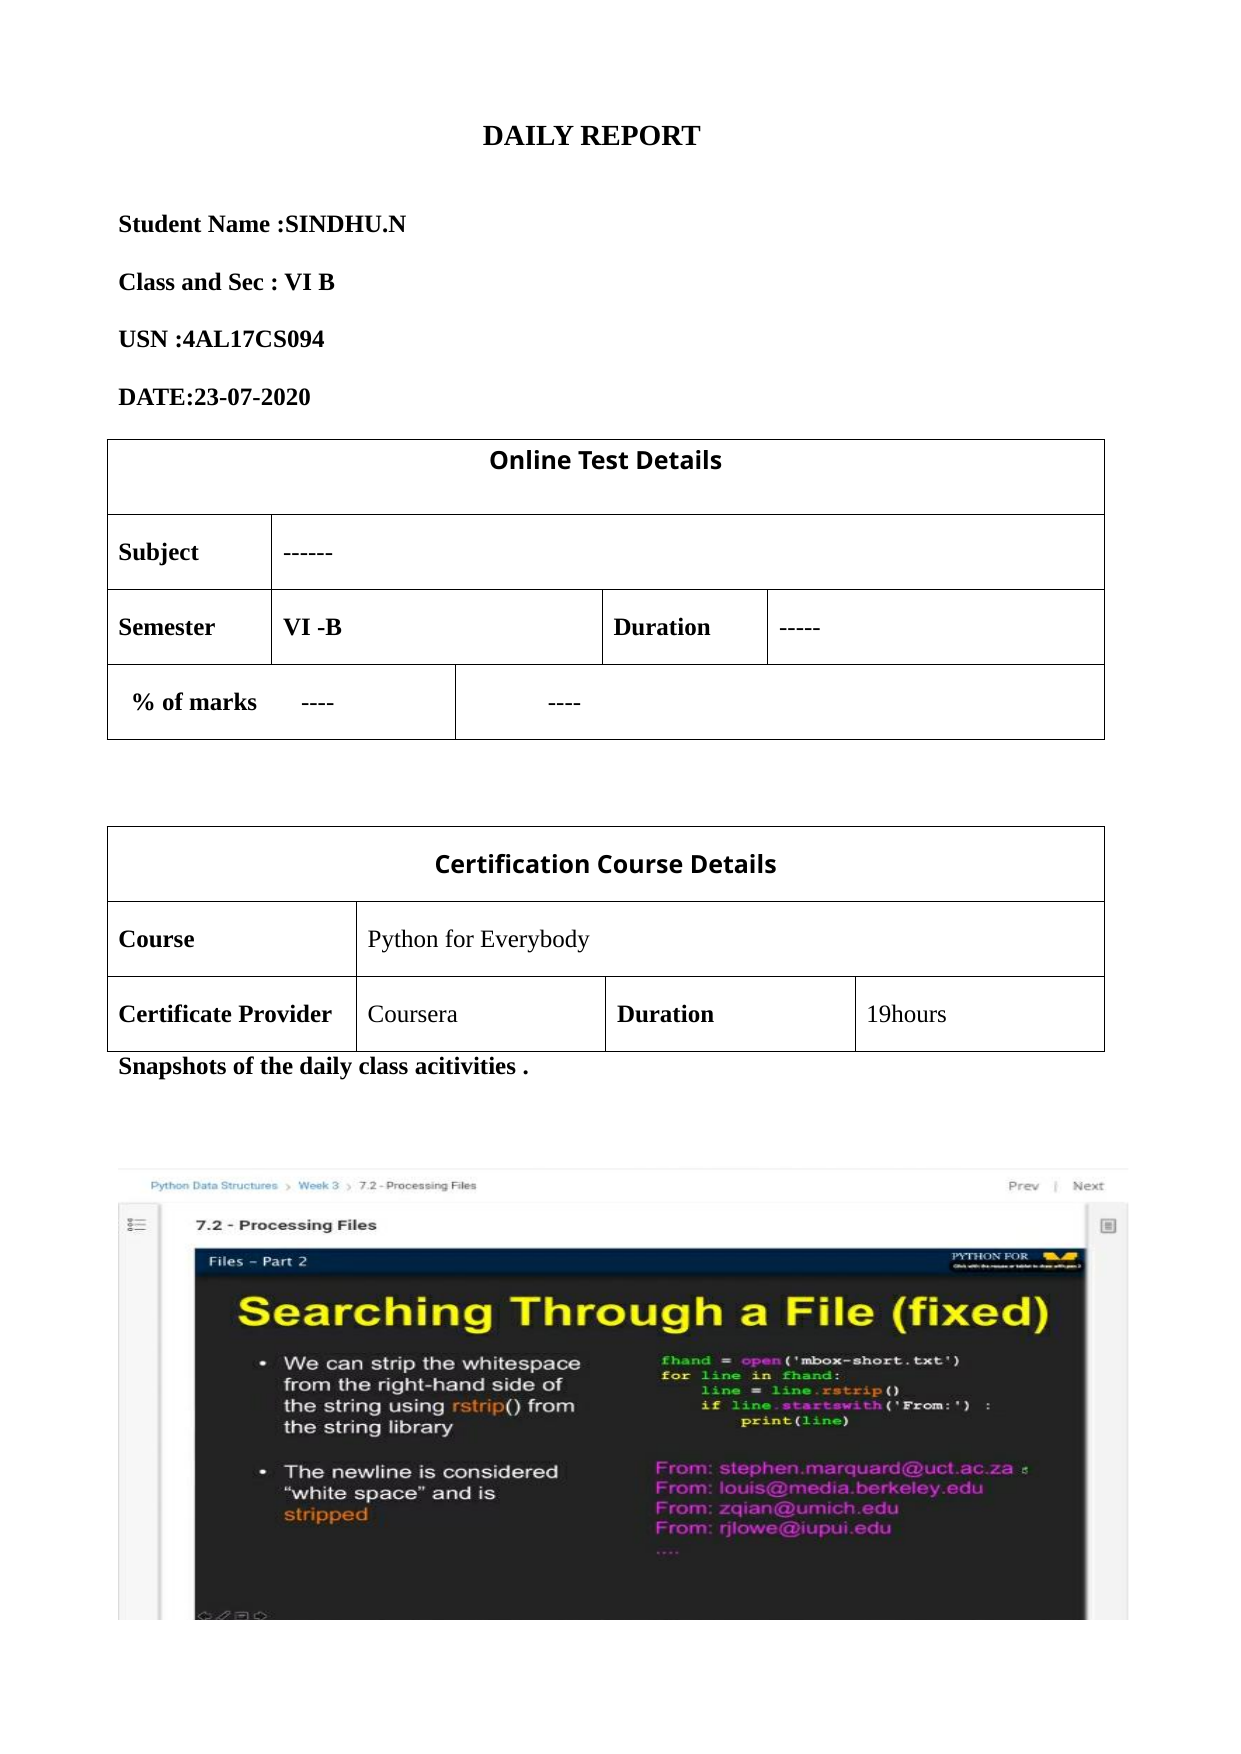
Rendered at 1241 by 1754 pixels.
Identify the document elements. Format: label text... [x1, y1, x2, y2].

table_cell Python for Everybody [357, 902, 1104, 976]
table_cell Semester [108, 590, 271, 664]
table_cell Duration [606, 977, 855, 1051]
text Student Name :SINDHU.N [118, 209, 1122, 238]
table_cell ----- [768, 590, 1104, 664]
table_cell Certificate Provider [108, 977, 356, 1051]
table_cell ------ [272, 515, 1104, 589]
table_cell Course [108, 902, 356, 976]
table_cell ---- [456, 665, 1104, 739]
picture [118, 1166, 1129, 1620]
text DAILY REPORT [410, 118, 1122, 152]
text Snapshots of the daily class acitivities . [118, 1051, 1122, 1080]
table_cell % of marks ---- [108, 665, 455, 739]
table_cell Duration [603, 590, 767, 664]
table_cell Subject [108, 515, 271, 589]
table_cell VI -B [272, 590, 602, 664]
table_cell 19hours [856, 977, 1104, 1051]
text USN :4AL17CS094 [118, 324, 1122, 353]
table_header Certification Course Details [108, 827, 1104, 901]
text Class and Sec : VI B [118, 267, 1122, 295]
table_cell Coursera [357, 977, 605, 1051]
table_header Online Test Details [108, 440, 1104, 514]
text DATE:23-07-2020 [118, 382, 1122, 410]
